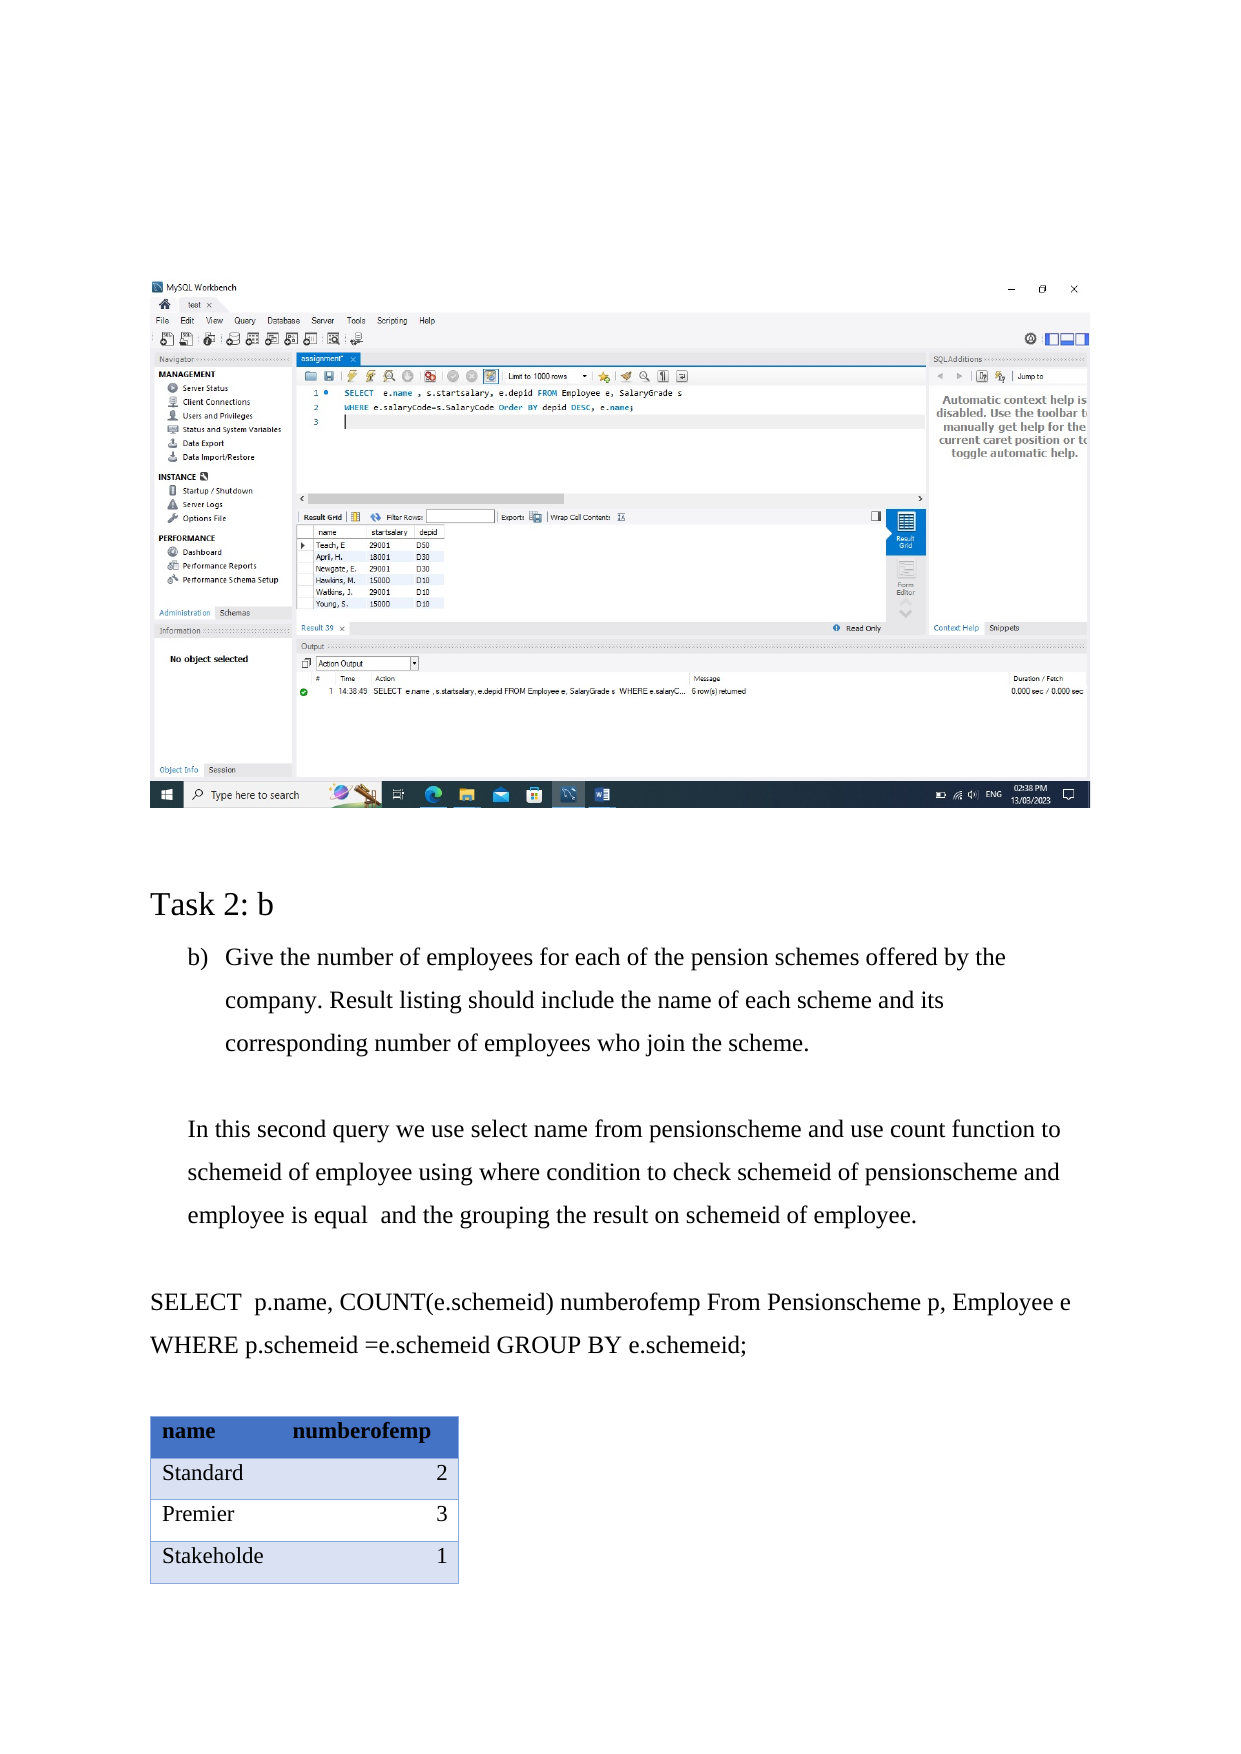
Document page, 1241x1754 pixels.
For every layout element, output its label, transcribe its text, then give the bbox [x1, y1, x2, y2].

list Give the number of employees for each of the pension schemes offered by the company. Result listing should include the name of each scheme and its corresponding number of employees who join the scheme. [187, 942, 1090, 1057]
table_cell Standard [151, 1459, 281, 1499]
table_cell 3 [281, 1500, 458, 1541]
table_cell Stakeholder [151, 1542, 281, 1583]
table_cell 2 [281, 1459, 458, 1499]
table_header numberofemp [281, 1417, 458, 1458]
table_cell 1 [281, 1542, 458, 1583]
text SELECT p.name, COUNT(e.schemeid) numberofemp From Pensionscheme p, Employee e WHERE p.schemeid =e.schemeid GROUP BY e.schemeid; [150, 1287, 1090, 1358]
table_cell Premier [151, 1500, 281, 1541]
table_header name [151, 1417, 281, 1458]
picture [150, 279, 1091, 808]
subtitle Task 2: b [150, 884, 1090, 922]
text In this second query we use select name from pensionscheme and use count function to schemeid of employee using where condition to check schemeid of pensionscheme and employee is equal and the grouping the result on schemeid of employee. [187, 1114, 1090, 1229]
